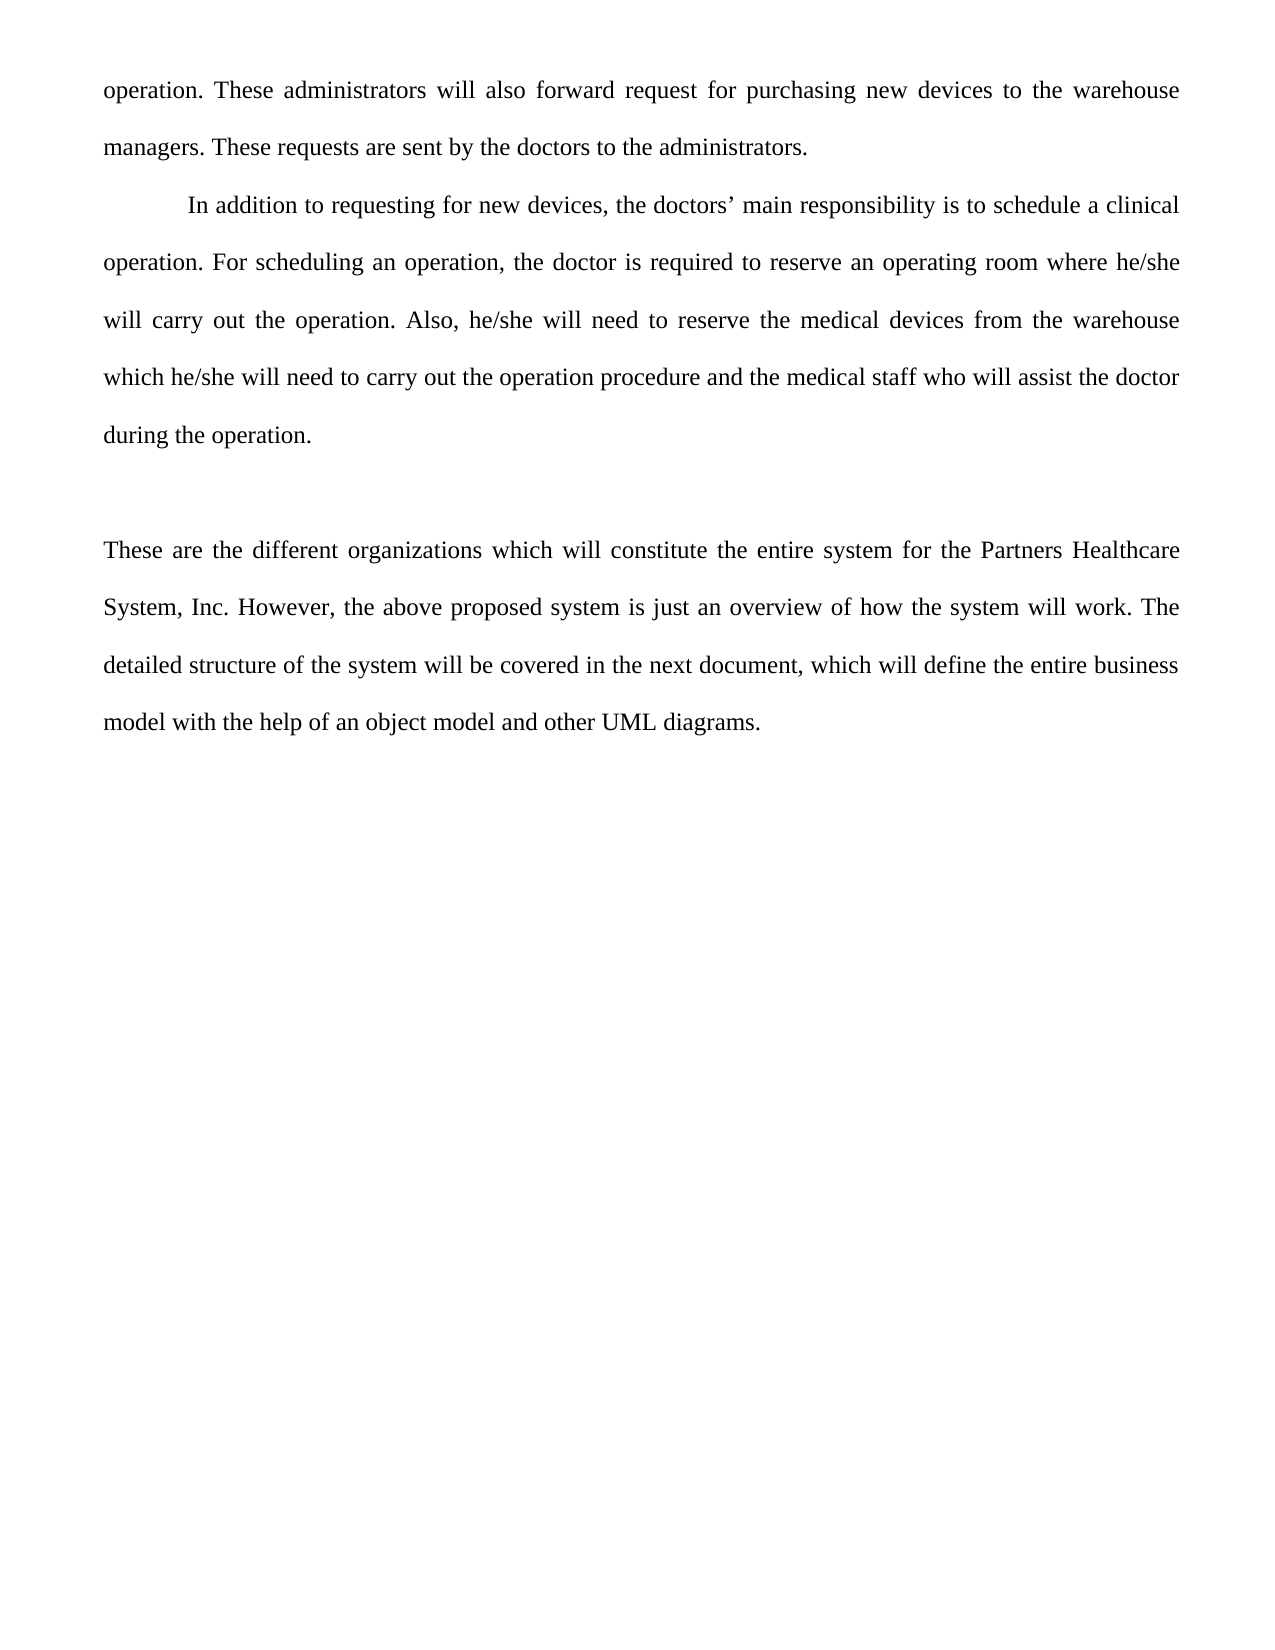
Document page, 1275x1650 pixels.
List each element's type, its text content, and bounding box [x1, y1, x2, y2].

list In addition to requesting for new devices, the doctors’ main responsibility is to schedule a clinical operation. For scheduling an operation, the doctor is required to reserve an operating room where he/she will carry out the operation. Also, he/she will need to reserve the medical devices from the warehouse which he/she will need to carry out the operation procedure and the medical staff who will assist the doctor during the operation. [103, 190, 1181, 449]
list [103, 75, 1181, 161]
list These are the different organizations which will constitute the entire system for the Partners Healthcare System, Inc. However, the above proposed system is just an overview of how the system will work. The detailed structure of the system will be covered in the next document, which will define the entire business model with the help of an object model and other UML diagrams. [103, 535, 1181, 736]
